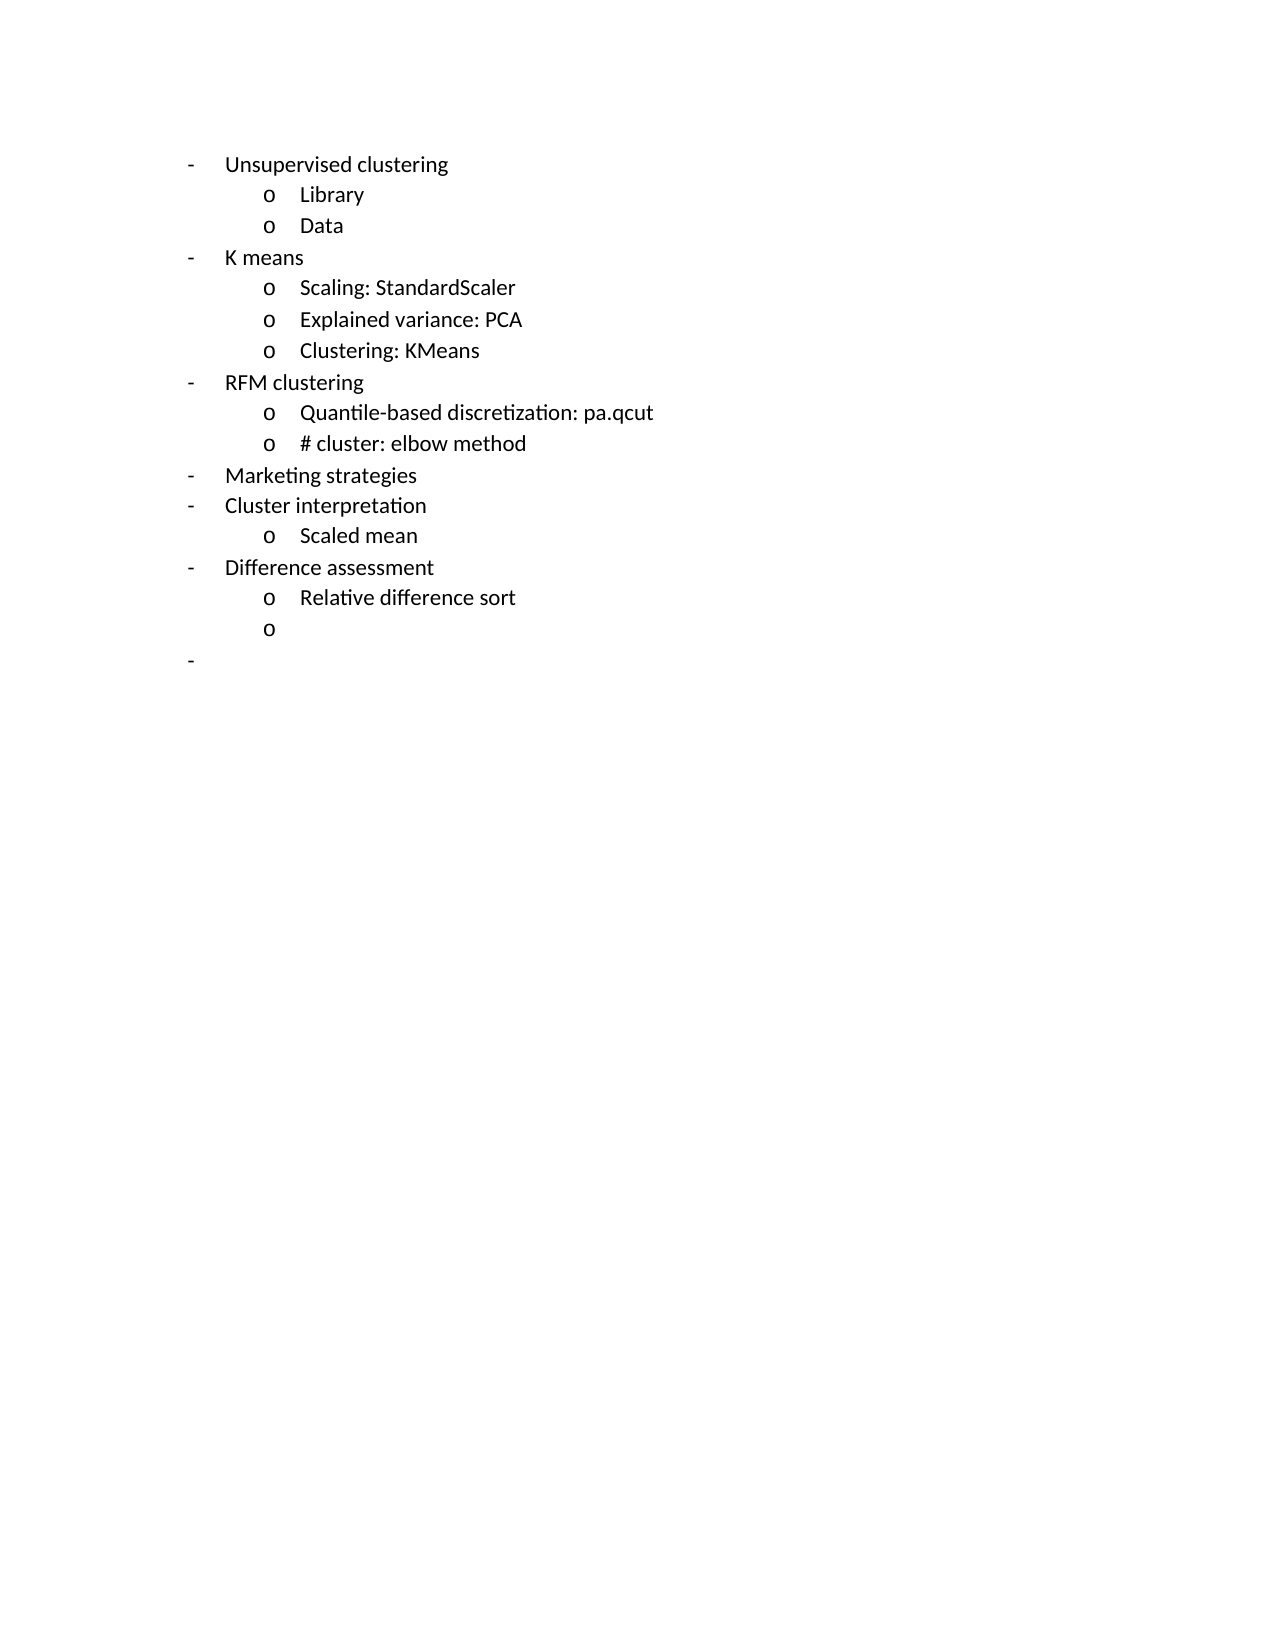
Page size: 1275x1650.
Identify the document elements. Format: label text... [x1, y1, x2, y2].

list Unsupervised clustering [187, 150, 1125, 178]
list # cluster: elbow method [262, 429, 1125, 458]
list Library [262, 180, 1125, 209]
list Scaling: StandardScaler [262, 273, 1125, 302]
list Explained variance: PCA [262, 305, 1125, 334]
list Cluster interpretation [187, 491, 1125, 519]
list Quantile-based discretization: pa.qcut [262, 398, 1125, 427]
list Relative difference sort [262, 583, 1125, 612]
list Marketing strategies [187, 461, 1125, 489]
list Difference assessment [187, 553, 1125, 581]
list Data [262, 212, 1125, 241]
list Scaled mean [262, 521, 1125, 550]
list K means [187, 243, 1125, 271]
list Clustering: KMeans [262, 336, 1125, 365]
list RFM clustering [187, 368, 1125, 396]
